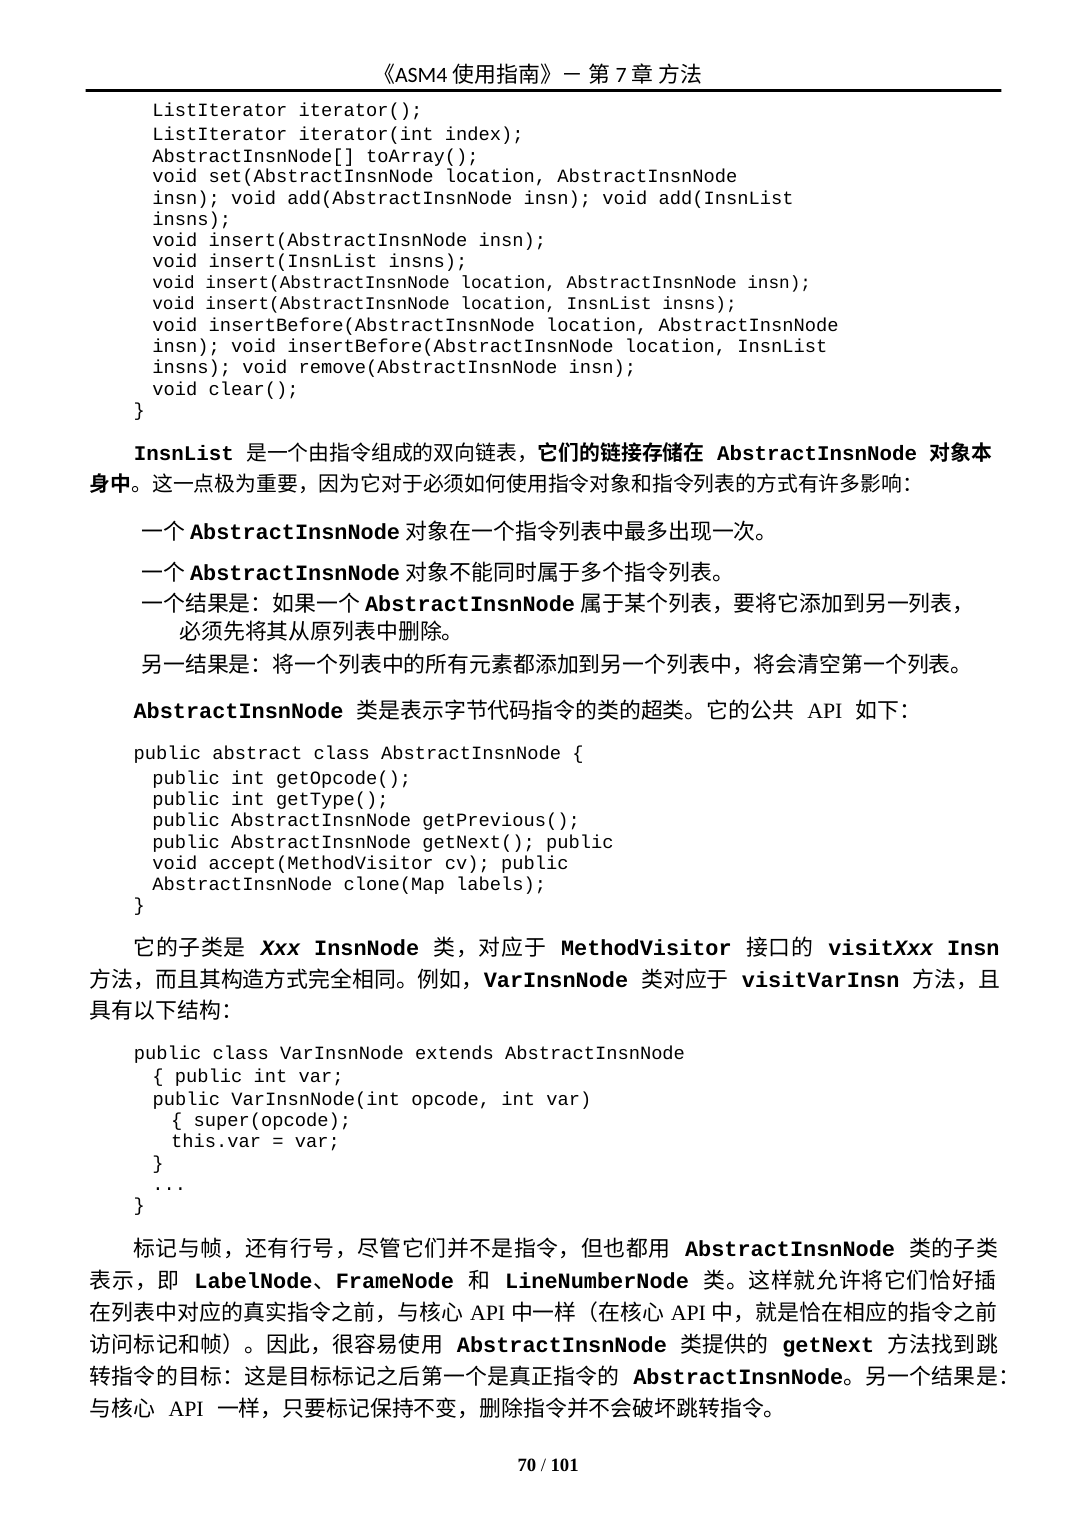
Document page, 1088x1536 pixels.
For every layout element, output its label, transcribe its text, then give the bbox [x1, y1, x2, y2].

text ListIterator iterator(); [152, 100, 1008, 122]
text void insert(AbstractInsnNode location, AbstractInsnNode insn); void insert(AbstractInsnNode location, InsnList insns); [152, 273, 848, 315]
text public abstract class AbstractInsnNode { [133, 744, 1008, 765]
text ... [152, 1175, 1008, 1196]
text 标记与帧，还有行号，尽管它们并不是指令，但也都用 AbstractInsnNode 类的子类表示，即 LabelNode、FrameNode 和 LineNumberNode 类。这样就允许将它们恰好插在列表中对应的真实指令之前，与核心 API 中一样（在核心 API 中，就是恰在相应的指令之前访问标记和帧）。因此，很容易使用 AbstractInsnNode 类提供的 getNext 方法找到跳转指令的目标：这是目标标记之后第一个是真正指令的 AbstractInsnNode。另一个结果是：与核心 API 一样，只要标记保持不变，删除指令并不会破坏跳转指令。 [89, 1231, 998, 1423]
text void insert(InsnList insns); [152, 252, 1008, 273]
text void insert(AbstractInsnNode insn); [152, 231, 1008, 252]
text void clear(); [152, 379, 1008, 401]
text } [133, 401, 1008, 422]
text public AbstractInsnNode getPrevious(); public AbstractInsnNode getNext(); public void accept(MethodVisitor cv); public AbstractInsnNode clone(Map labels); [152, 811, 623, 896]
text  一个 AbstractInsnNode 对象不能同时属于多个指令列表。 [135, 557, 1008, 586]
text  一个结果是：如果一个 AbstractInsnNode 属于某个列表，要将它添加到另一列表， [135, 588, 1008, 617]
text this.var = var; [171, 1132, 1008, 1153]
text public int getOpcode(); [152, 769, 1008, 790]
text AbstractInsnNode[] toArray(); [152, 146, 1008, 167]
text  一个 AbstractInsnNode 对象在一个指令列表中最多出现一次。 [135, 516, 1008, 545]
text } [133, 896, 1008, 917]
text void set(AbstractInsnNode location, AbstractInsnNode insn); void add(AbstractInsnNode insn); void add(InsnList insns); [152, 167, 814, 231]
text 70 / 101 [89, 1454, 1006, 1475]
text public class VarInsnNode extends AbstractInsnNode { public int var; [133, 1044, 706, 1088]
text } [133, 1196, 1008, 1217]
text 《ASM4 使用指南》－ 第 7 章 方法 [373, 60, 1008, 88]
text AbstractInsnNode 类是表示字节代码指令的类的超类。它的公共 API 如下： [133, 696, 1008, 724]
text public VarInsnNode(int opcode, int var) { super(opcode); [152, 1090, 612, 1132]
text ListIterator iterator(int index); [152, 125, 1008, 146]
text 必须先将其从原列表中删除。 [179, 619, 1008, 644]
text  另一结果是：将一个列表中的所有元素都添加到另一个列表中，将会清空第一个列表。 [135, 652, 1008, 678]
text } [152, 1153, 1008, 1175]
text public int getType(); [152, 790, 1008, 811]
text InsnList 是一个由指令组成的双向链表，它们的链接存储在 AbstractInsnNode 对象本身中。这一点极为重要，因为它对于必须如何使用指令对象和指令列表的方式有许多影响： [89, 435, 998, 497]
text 它的子类是 Xxx InsnNode 类，对应于 MethodVisitor 接口的 visitXxx Insn 方法，而且其构造方式完全相同。例如，VarInsnNode 类对应于 visitVarInsn 方法，且具有以下结构： [89, 931, 1000, 1025]
text void insertBefore(AbstractInsnNode location, AbstractInsnNode insn); void insertBefore(AbstractInsnNode location, InsnList insns); void remove(AbstractInsnNode insn); [152, 316, 917, 379]
